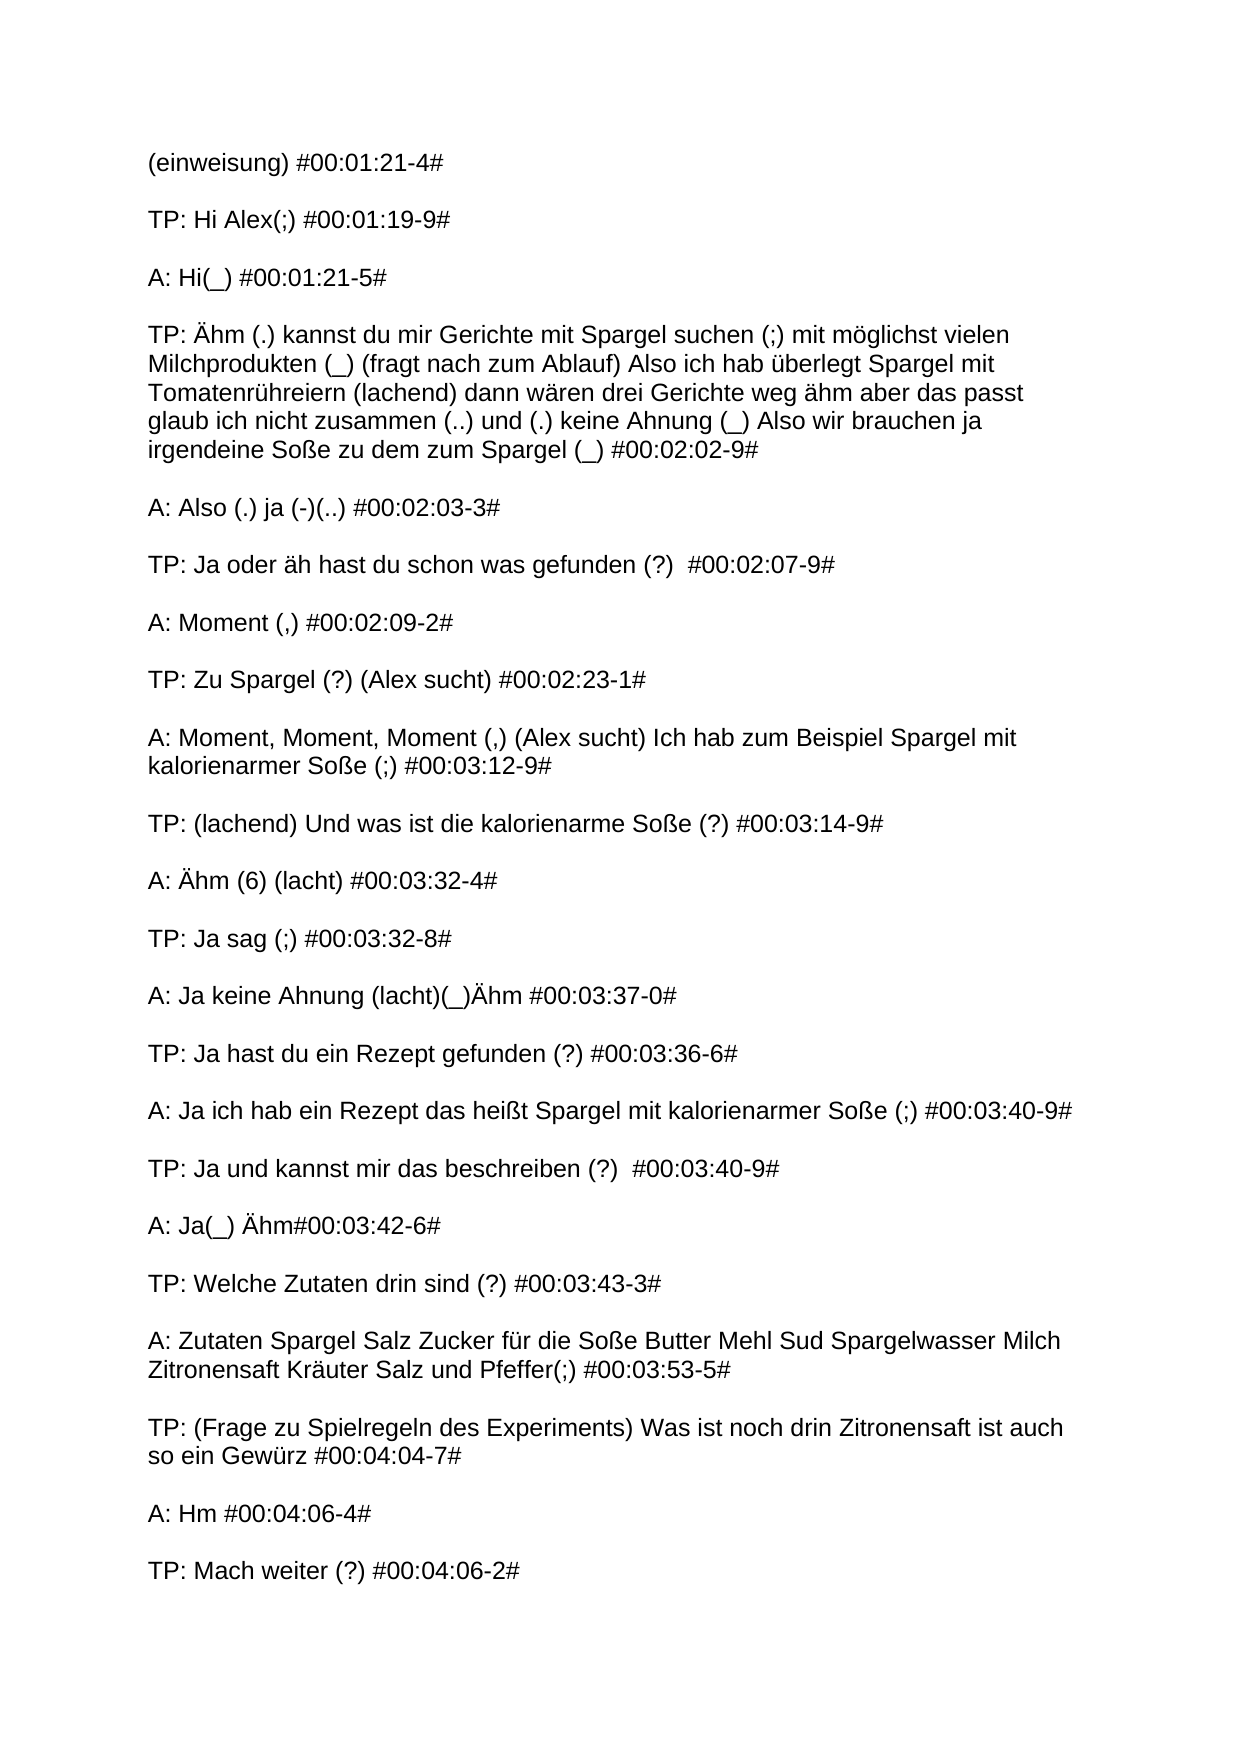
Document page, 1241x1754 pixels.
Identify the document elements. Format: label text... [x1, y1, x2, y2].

text A: Hm #00:04:06-4# [148, 1499, 1093, 1528]
text (einweisung) #00:01:21-4# [148, 148, 1093, 176]
text A: Ja(_) Ähm#00:03:42-6# [148, 1211, 1093, 1240]
text TP: Welche Zutaten drin sind (?) #00:03:43-3# [148, 1269, 1093, 1298]
text A: Zutaten Spargel Salz Zucker für die Soße Butter Mehl Sud Spargelwasser Milch Zitronensaft Kräuter Salz und Pfeffer(;) #00:03:53-5# [148, 1326, 1093, 1384]
text A: Moment (,) #00:02:09-2# [148, 608, 1093, 636]
text A: Ähm (6) (lacht) #00:03:32-4# [148, 866, 1093, 895]
text TP: Ja und kannst mir das beschreiben (?) #00:03:40-9# [148, 1154, 1093, 1183]
text TP: Ja hast du ein Rezept gefunden (?) #00:03:36-6# [148, 1039, 1093, 1068]
text TP: (Frage zu Spielregeln des Experiments) Was ist noch drin Zitronensaft ist auch so ein Gewürz #00:04:04-7# [148, 1413, 1093, 1470]
text A: Also (.) ja (-)(..) #00:02:03-3# [148, 493, 1093, 521]
text A: Moment, Moment, Moment (,) (Alex sucht) Ich hab zum Beispiel Spargel mit kalorienarmer Soße (;) #00:03:12-9# [148, 723, 1093, 780]
text TP: Ja oder äh hast du schon was gefunden (?) #00:02:07-9# [148, 550, 1093, 579]
text TP: Hi Alex(;) #00:01:19-9# [148, 205, 1093, 234]
text TP: Ja sag (;) #00:03:32-8# [148, 924, 1093, 953]
text TP: Ähm (.) kannst du mir Gerichte mit Spargel suchen (;) mit möglichst vielen Milchprodukten (_) (fragt nach zum Ablauf) Also ich hab überlegt Spargel mit Tomatenrühreiern (lachend) dann wären drei Gerichte weg ähm aber das passt glaub ich nicht zusammen (..) und (.) keine Ahnung (_) Also wir brauchen ja irgendeine Soße zu dem zum Spargel (_) #00:02:02-9# [148, 320, 1093, 464]
text TP: Zu Spargel (?) (Alex sucht) #00:02:23-1# [148, 665, 1093, 694]
text A: Ja keine Ahnung (lacht)(_)Ähm #00:03:37-0# [148, 981, 1093, 1010]
text A: Ja ich hab ein Rezept das heißt Spargel mit kalorienarmer Soße (;) #00:03:40-9# [148, 1096, 1093, 1125]
text TP: (lachend) Und was ist die kalorienarme Soße (?) #00:03:14-9# [148, 809, 1093, 838]
text A: Hi(_) #00:01:21-5# [148, 263, 1093, 291]
text TP: Mach weiter (?) #00:04:06-2# [148, 1556, 1093, 1585]
